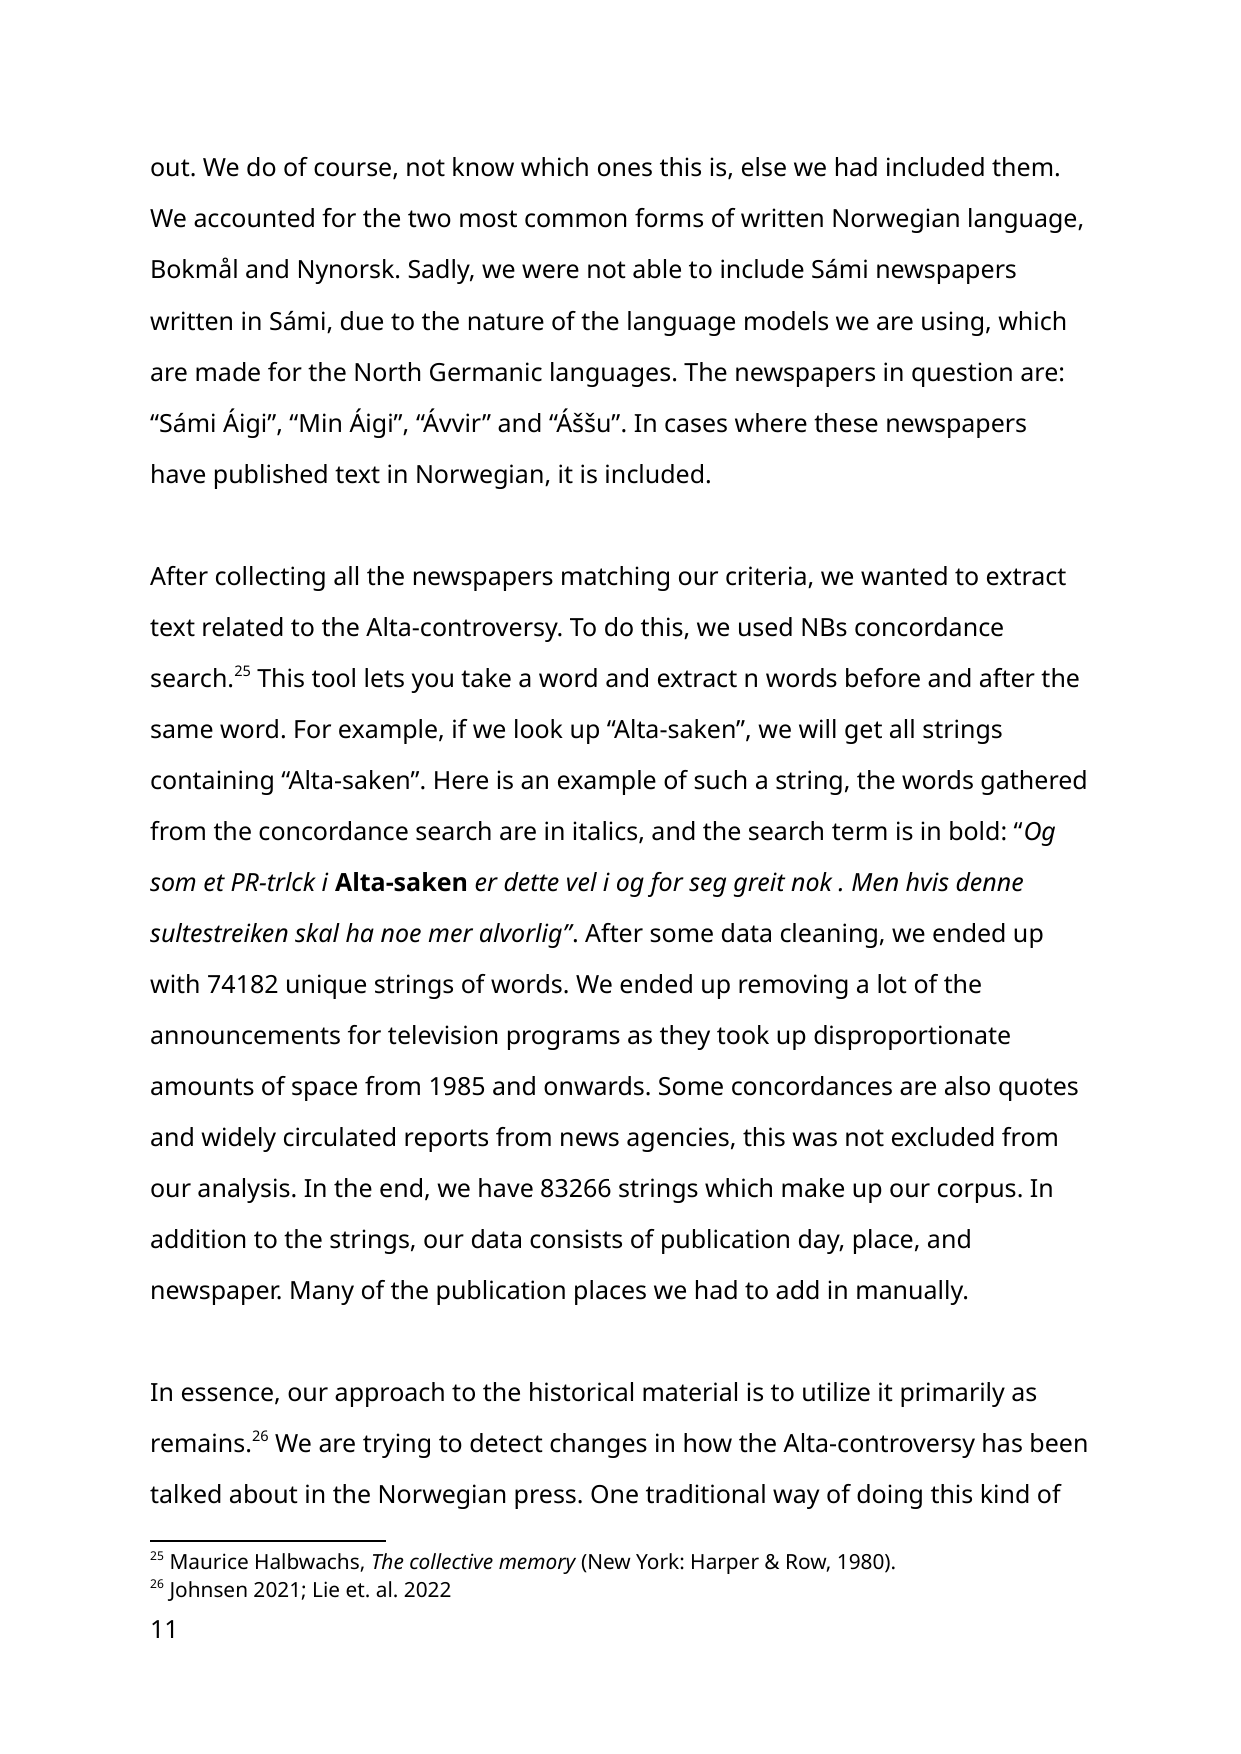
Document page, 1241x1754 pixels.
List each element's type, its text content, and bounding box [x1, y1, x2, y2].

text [150, 1375, 1090, 1511]
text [150, 150, 1090, 490]
text After collecting all the newspapers matching our criteria, we wanted to extract text related to the Alta-controversy. To do this, we used NBs concordance search. This tool lets you take a word and extract n words before and after the same word. For example, if we look up “Alta-saken”, we will get all strings containing “Alta-saken”. Here is an example of such a string, the words gathered from the concordance search are in italics, and the search term is in bold: “Og som et PR-trlck i Alta-saken er dette vel i og for seg greit nok . Men hvis denne sultestreiken skal ha noe mer alvorlig”. After some data cleaning, we ended up with 74182 unique strings of words. We ended up removing a lot of the announcements for television programs as they took up disproportionate amounts of space from 1985 and onwards. Some concordances are also quotes and widely circulated reports from news agencies, this was not excluded from our analysis. In the end, we have 83266 strings which make up our corpus. In addition to the strings, our data consists of publication day, place, and newspaper. Many of the publication places we had to add in manually. [150, 558, 1090, 1307]
